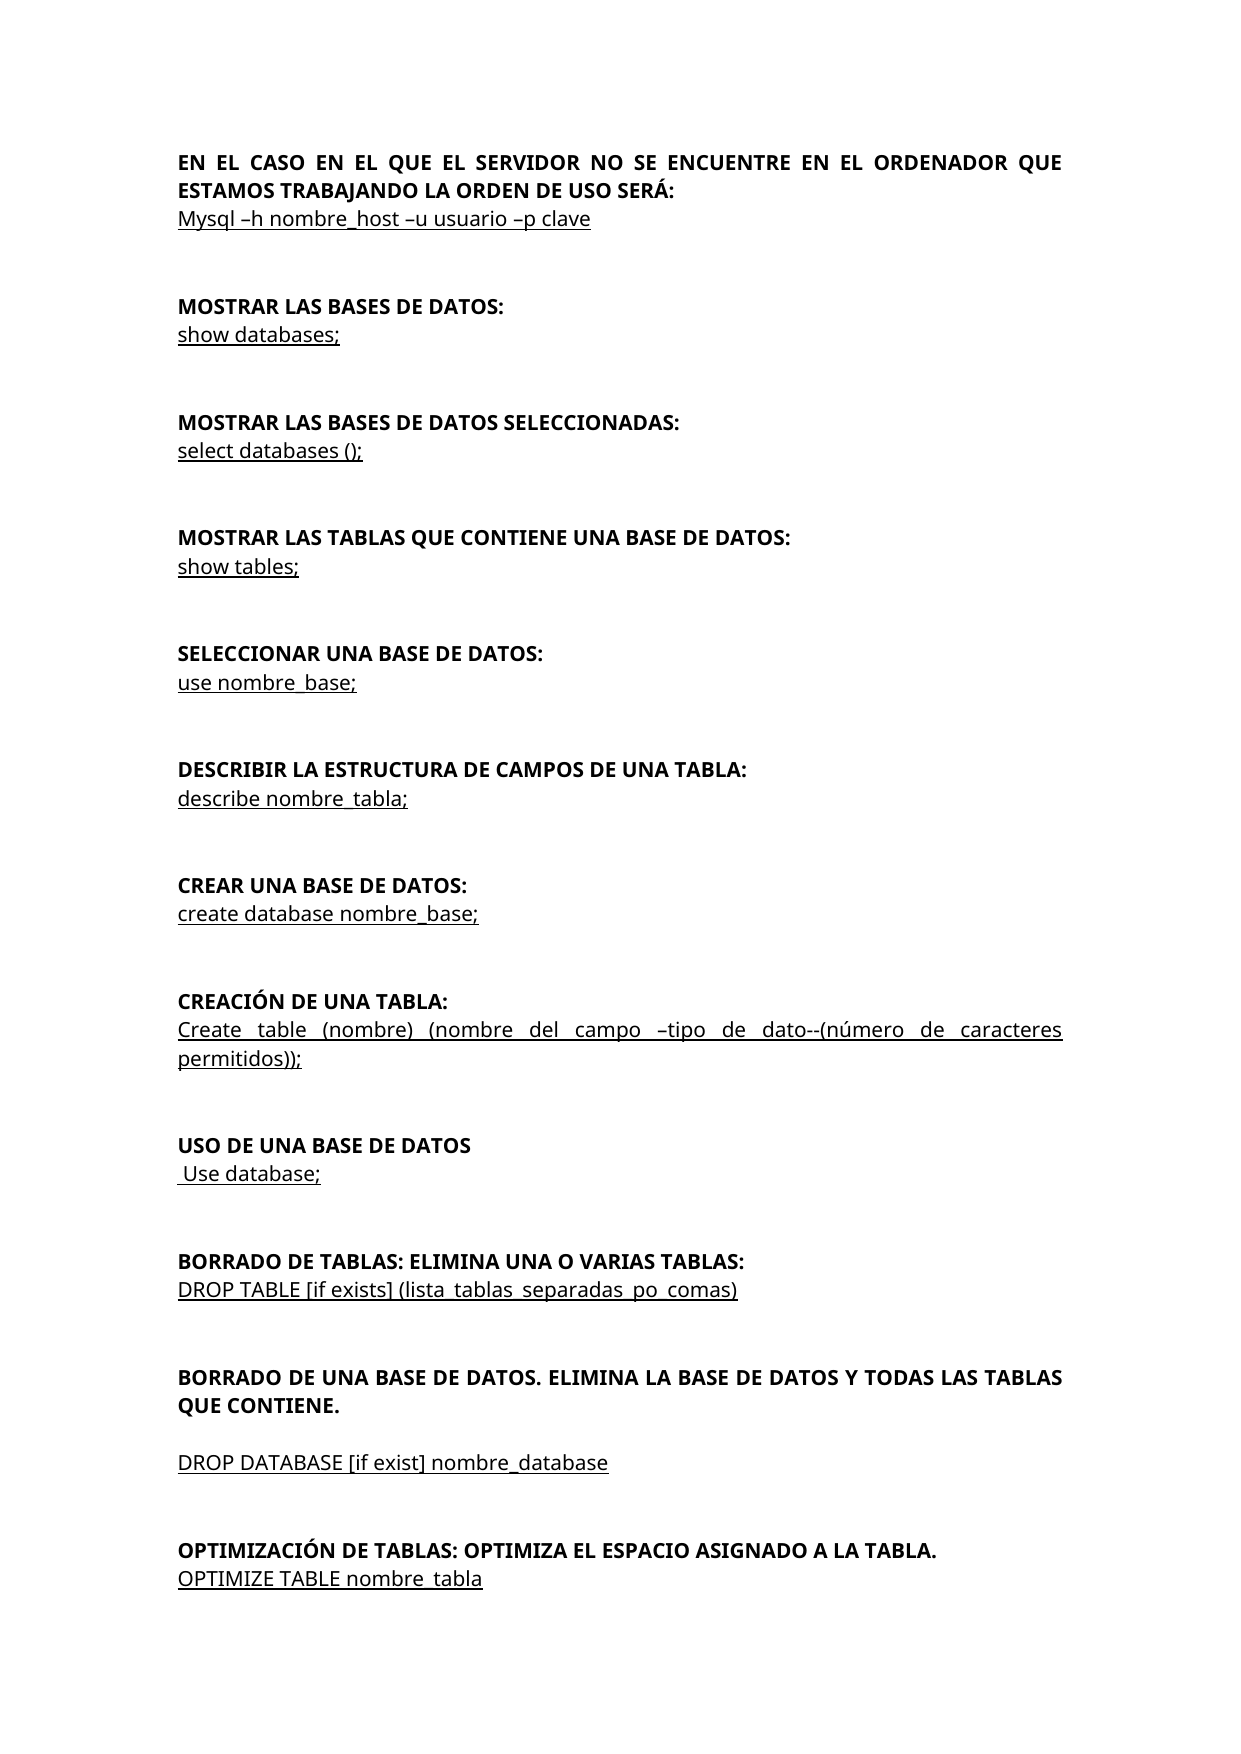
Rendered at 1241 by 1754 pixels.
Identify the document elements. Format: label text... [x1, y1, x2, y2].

text show databases; [177, 320, 1063, 349]
text DESCRIBIR LA ESTRUCTURA DE CAMPOS DE UNA TABLA: [177, 755, 1063, 784]
text Create table (nombre) (nombre del campo –tipo de dato--(número de caracteres permitidos)); [177, 1040, 1063, 1072]
text Create table (nombre) (nombre del campo –tipo de dato--(número de caracteres permitidos)); [177, 1015, 1063, 1039]
text use nombre_base; [177, 668, 1063, 696]
text describe nombre_tabla; [177, 784, 1063, 812]
text OPTIMIZACIÓN DE TABLAS: OPTIMIZA EL ESPACIO ASIGNADO A LA TABLA. [177, 1536, 1063, 1564]
text MOSTRAR LAS BASES DE DATOS: [177, 292, 1063, 320]
text SELECCIONAR UNA BASE DE DATOS: [177, 639, 1063, 668]
text select databases (); [177, 436, 1063, 464]
text show tables; [177, 552, 1063, 580]
text MOSTRAR LAS TABLAS QUE CONTIENE UNA BASE DE DATOS: [177, 523, 1063, 552]
text MOSTRAR LAS BASES DE DATOS SELECCIONADAS: [177, 408, 1063, 436]
text CREACIÓN DE UNA TABLA: [177, 987, 1063, 1015]
text OPTIMIZE TABLE nombre_tabla [177, 1564, 1063, 1593]
text Use database; [177, 1159, 1063, 1188]
text Mysql –h nombre_host –u usuario –p clave [177, 204, 1063, 233]
text BORRADO DE UNA BASE DE DATOS. ELIMINA LA BASE DE DATOS Y TODAS LAS TABLAS QUE CONTIENE. [177, 1363, 1063, 1420]
text USO DE UNA BASE DE DATOS [177, 1131, 1063, 1159]
text EN EL CASO EN EL QUE EL SERVIDOR NO SE ENCUENTRE EN EL ORDENADOR QUE ESTAMOS TRABAJANDO LA ORDEN DE USO SERÁ: [177, 148, 1063, 204]
text BORRADO DE TABLAS: ELIMINA UNA O VARIAS TABLAS: [177, 1247, 1063, 1275]
text create database nombre_base; [177, 899, 1063, 928]
text CREAR UNA BASE DE DATOS: [177, 871, 1063, 899]
text DROP DATABASE [if exist] nombre_database [177, 1448, 1063, 1477]
text DROP TABLE [if exists] (lista_tablas_separadas_po_comas) [177, 1275, 1063, 1304]
